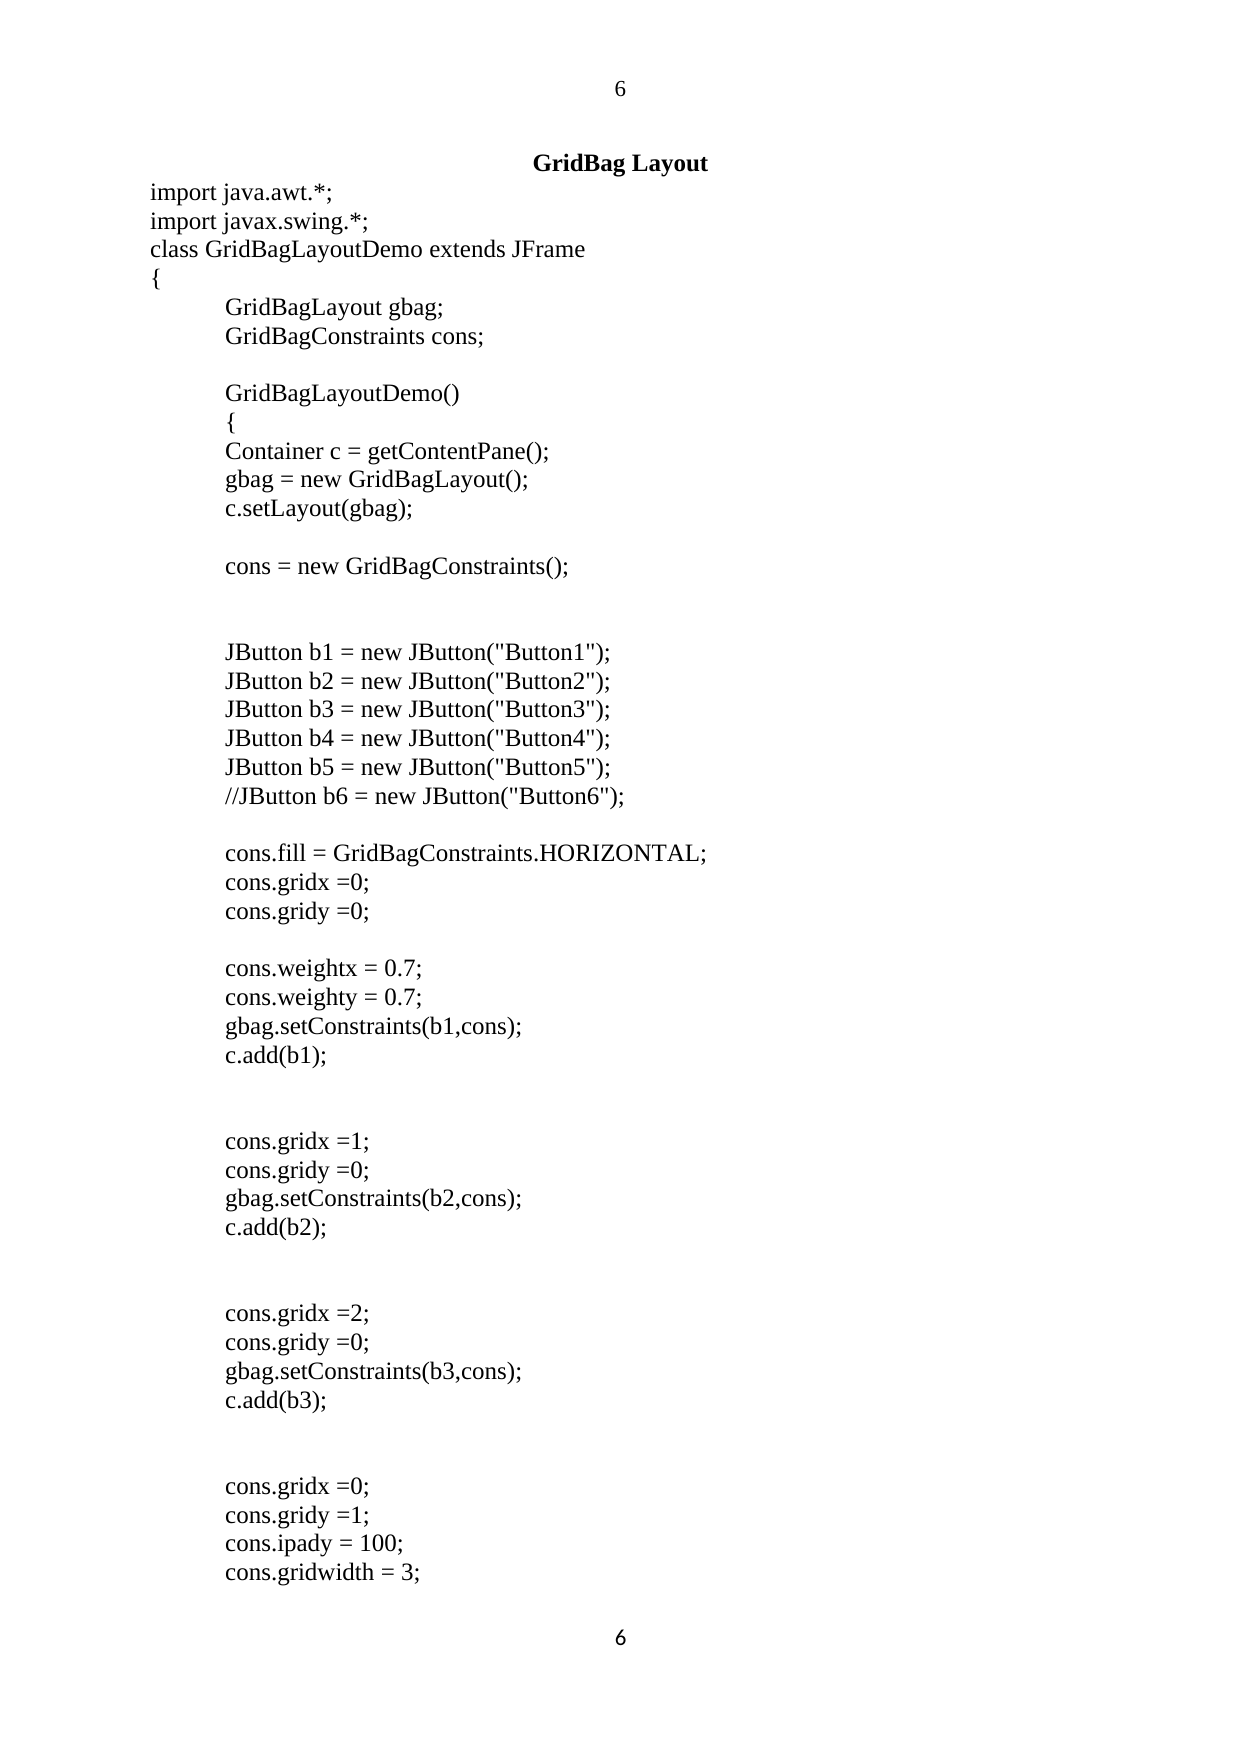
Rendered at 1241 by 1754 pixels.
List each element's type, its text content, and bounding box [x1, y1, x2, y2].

text cons = new GridBagConstraints(); [225, 551, 1205, 579]
text cons.weightx = 0.7; [225, 953, 1205, 982]
text JButton b1 = new JButton("Button1"); JButton b2 = new JButton("Button2"); JButton b3 = new JButton("Button3"); JButton b4 = new JButton("Button4"); JButton b5 = new JButton("Button5"); [225, 637, 611, 781]
text cons.gridx =1; [225, 1126, 1205, 1155]
text cons.gridx =0; [225, 1471, 1205, 1500]
text cons.gridy =0; [225, 896, 1205, 925]
text cons.gridwidth = 3; [225, 1557, 1205, 1586]
text Container c = getContentPane(); gbag = new GridBagLayout(); c.setLayout(gbag); [225, 436, 551, 522]
text cons.gridy =0; gbag.setConstraints(b2,cons); c.add(b2); [225, 1155, 524, 1241]
text GridBagLayout gbag; GridBagConstraints cons; [225, 292, 484, 349]
text class GridBagLayoutDemo extends JFrame [150, 235, 1205, 263]
text cons.gridy =0; gbag.setConstraints(b3,cons); c.add(b3); [225, 1327, 524, 1413]
text { [225, 407, 1205, 436]
text GridBagLayoutDemo() [225, 378, 1205, 407]
text //JButton b6 = new JButton("Button6"); [225, 781, 1205, 809]
text cons.gridy =1; [225, 1500, 1205, 1528]
text 6 [64, 1623, 1176, 1651]
text { [150, 263, 1205, 292]
text import java.awt.*; import javax.swing.*; [150, 177, 369, 235]
text cons.ipady = 100; [225, 1528, 1205, 1557]
subtitle GridBag Layout [532, 149, 1205, 177]
text cons.weighty = 0.7; gbag.setConstraints(b1,cons); c.add(b1); [225, 982, 524, 1068]
text cons.fill = GridBagConstraints.HORIZONTAL; cons.gridx =0; [225, 838, 707, 896]
text cons.gridx =2; [225, 1298, 1205, 1327]
